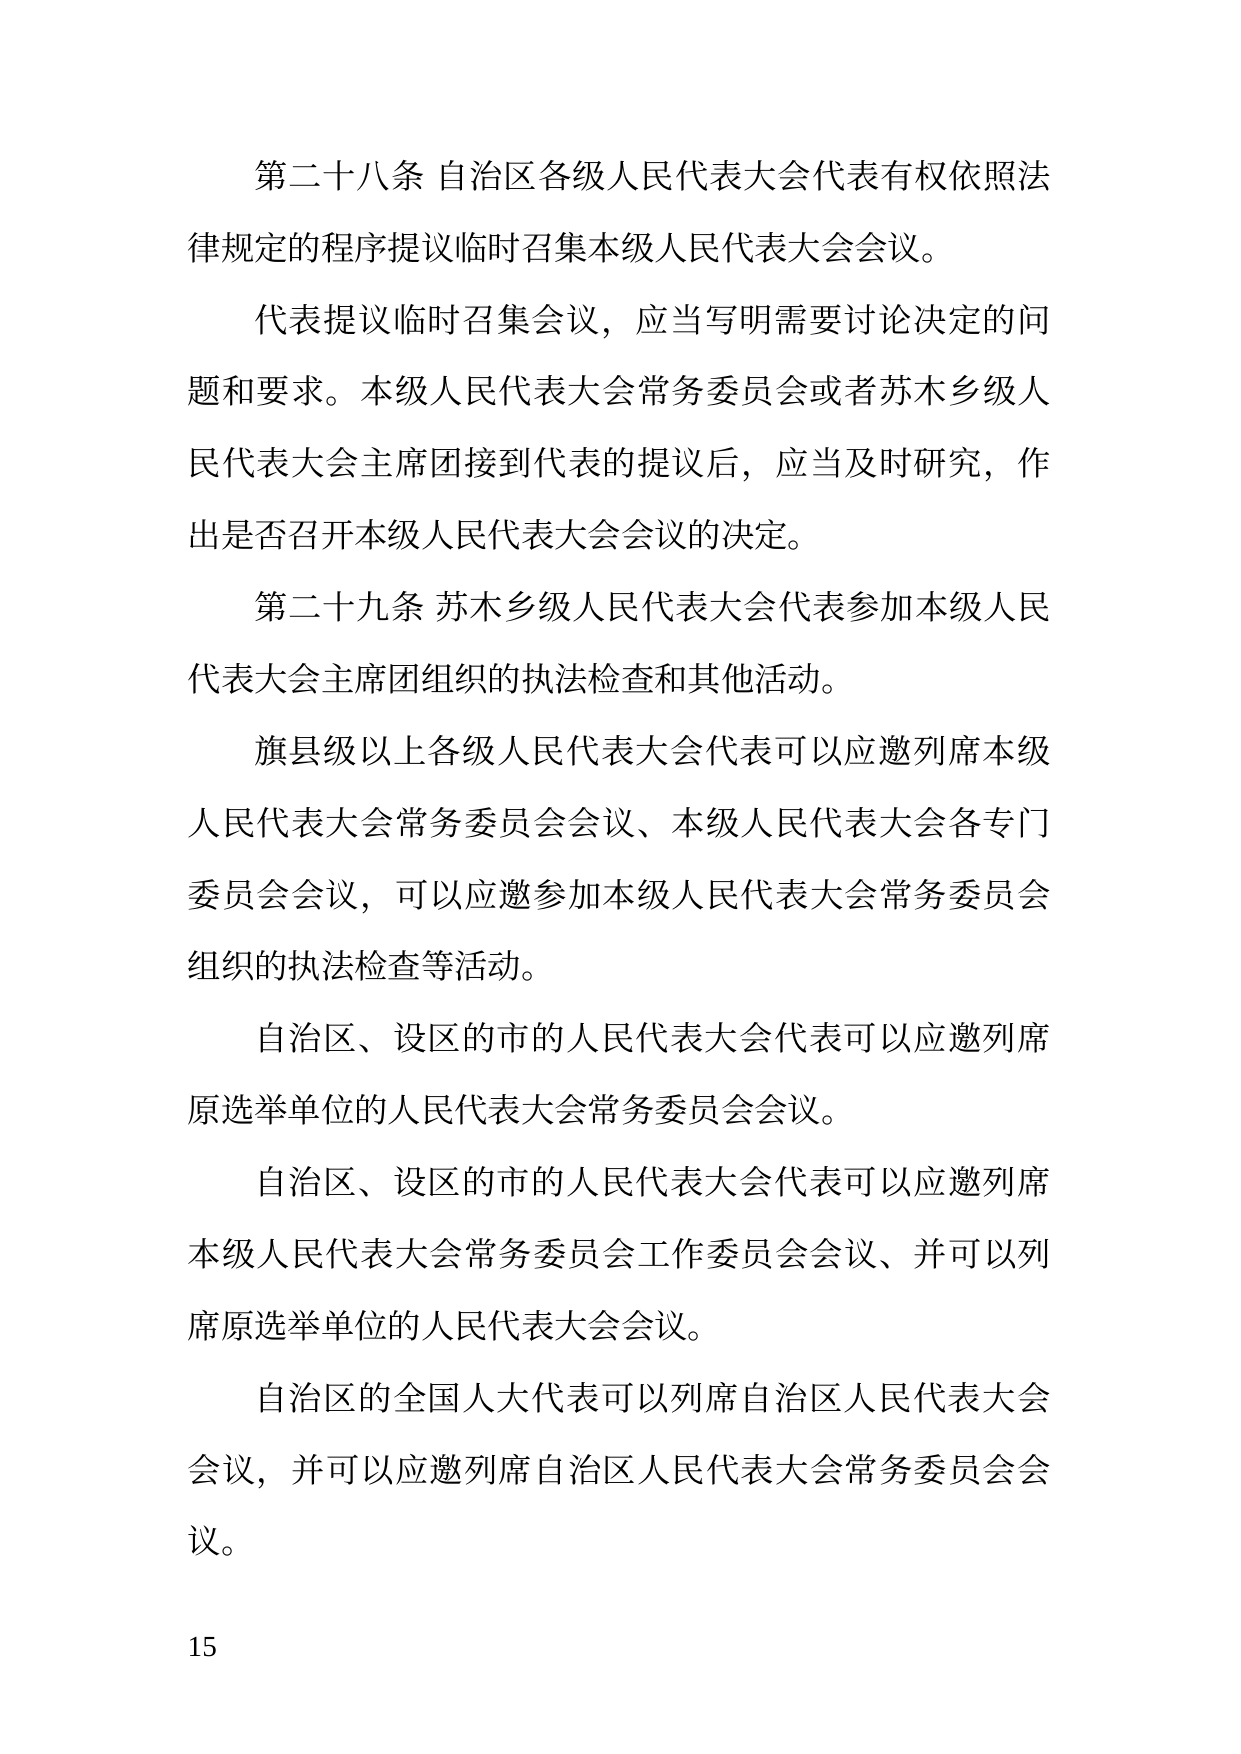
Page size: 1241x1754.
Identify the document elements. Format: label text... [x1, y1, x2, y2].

text 第二十八条 自治区各级人民代表大会代表有权依照法律规定的程序提议临时召集本级人民代表大会会议。 [187, 150, 1053, 270]
text 自治区、设区的市的人民代表大会代表可以应邀列席原选举单位的人民代表大会常务委员会会议。 [187, 1012, 1053, 1132]
text 第二十九条 苏木乡级人民代表大会代表参加本级人民代表大会主席团组织的执法检查和其他活动。 [187, 581, 1053, 701]
text 自治区的全国人大代表可以列席自治区人民代表大会会议，并可以应邀列席自治区人民代表大会常务委员会会议。 [187, 1372, 1053, 1563]
text 自治区、设区的市的人民代表大会代表可以应邀列席本级人民代表大会常务委员会工作委员会会议、并可以列席原选举单位的人民代表大会会议。 [187, 1156, 1053, 1348]
text 旗县级以上各级人民代表大会代表可以应邀列席本级人民代表大会常务委员会会议、本级人民代表大会各专门委员会会议，可以应邀参加本级人民代表大会常务委员会组织的执法检查等活动。 [187, 725, 1053, 988]
text 代表提议临时召集会议，应当写明需要讨论决定的问题和要求。本级人民代表大会常务委员会或者苏木乡级人民代表大会主席团接到代表的提议后，应当及时研究，作出是否召开本级人民代表大会会议的决定。 [187, 294, 1053, 557]
